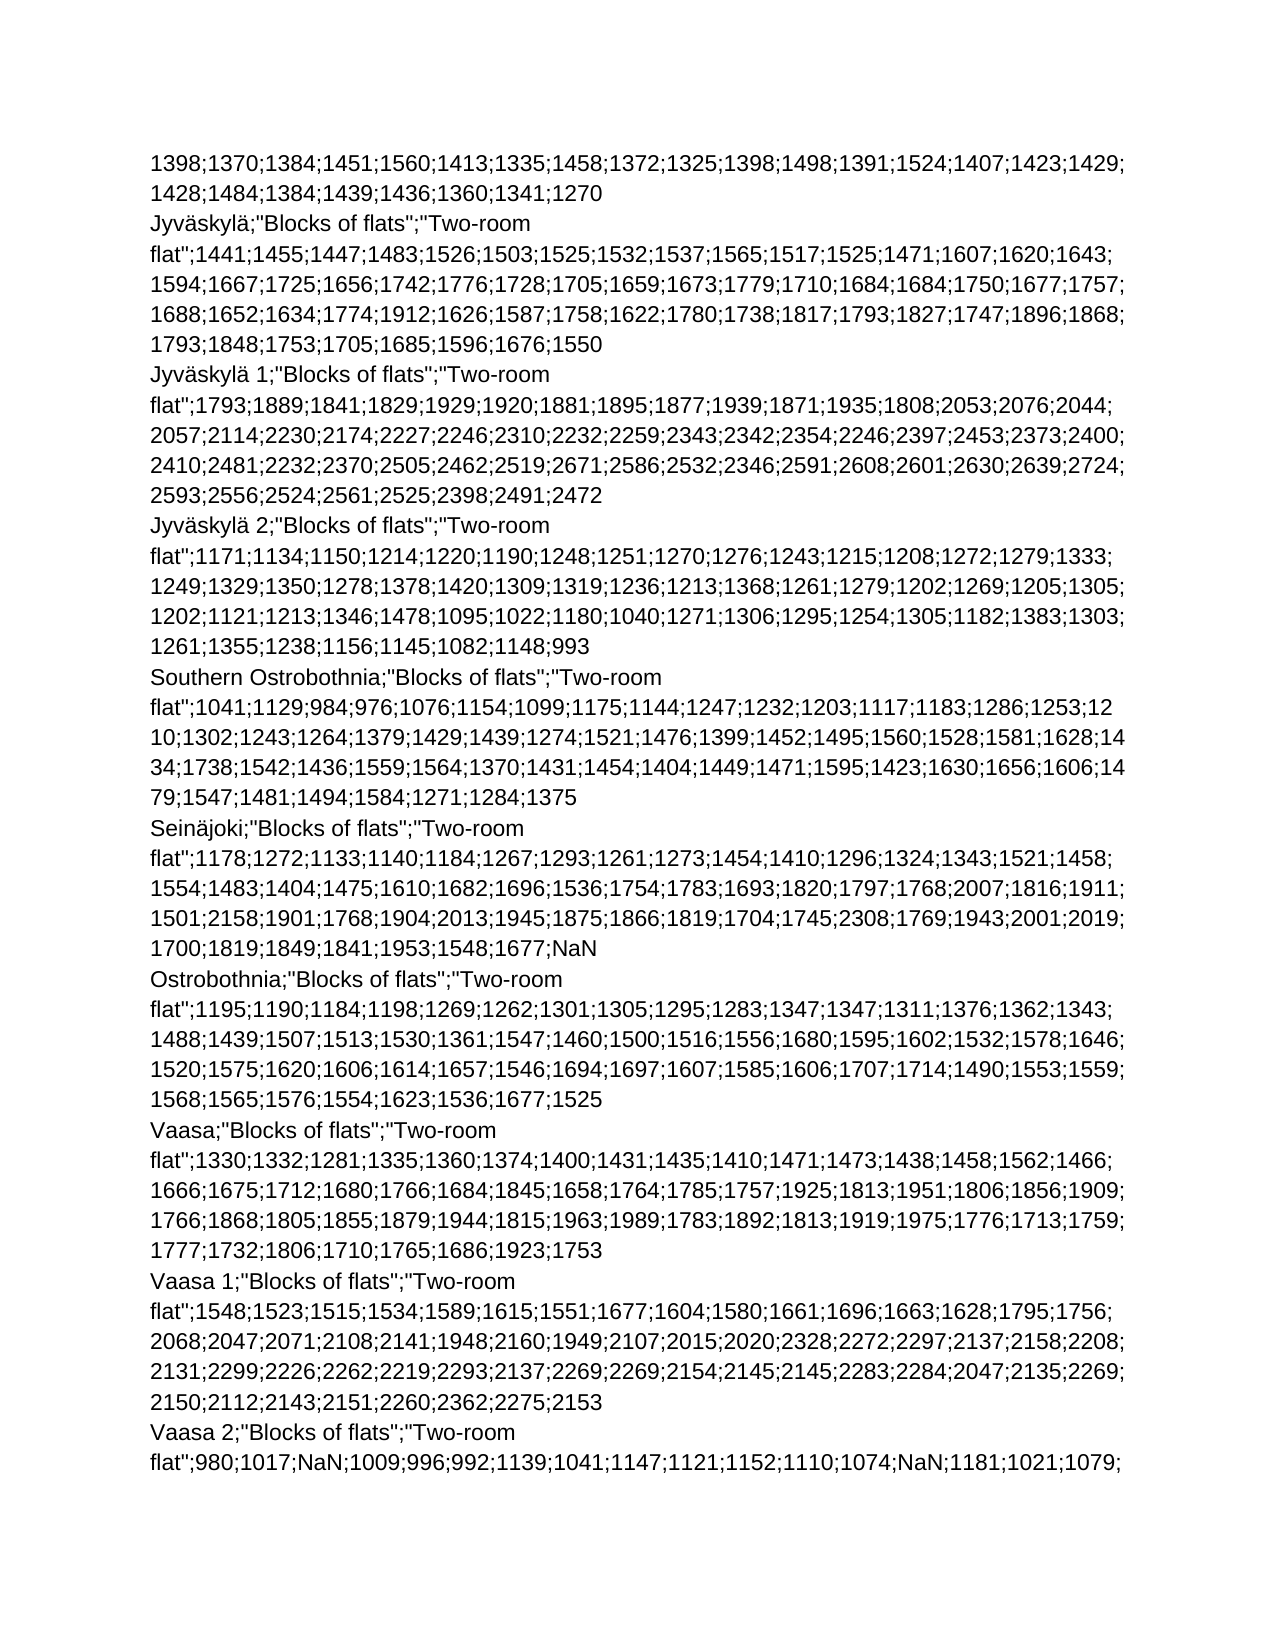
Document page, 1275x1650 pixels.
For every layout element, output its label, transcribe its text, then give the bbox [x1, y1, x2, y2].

text Jyväskylä 2;"Blocks of flats";"Two-room flat";1171;1134;1150;1214;1220;1190;1248;1251;1270;1276;1243;1215;1208;1272;1279;1333;1249;1329;1350;1278;1378;1420;1309;1319;1236;1213;1368;1261;1279;1202;1269;1205;1305;1202;1121;1213;1346;1478;1095;1022;1180;1040;1271;1306;1295;1254;1305;1182;1383;1303;1261;1355;1238;1156;1145;1082;1148;993 [150, 512, 1125, 660]
text Jyväskylä;"Blocks of flats";"Two-room flat";1441;1455;1447;1483;1526;1503;1525;1532;1537;1565;1517;1525;1471;1607;1620;1643;1594;1667;1725;1656;1742;1776;1728;1705;1659;1673;1779;1710;1684;1684;1750;1677;1757;1688;1652;1634;1774;1912;1626;1587;1758;1622;1780;1738;1817;1793;1827;1747;1896;1868;1793;1848;1753;1705;1685;1596;1676;1550 [150, 210, 1125, 358]
text Ostrobothnia;"Blocks of flats";"Two-room flat";1195;1190;1184;1198;1269;1262;1301;1305;1295;1283;1347;1347;1311;1376;1362;1343;1488;1439;1507;1513;1530;1361;1547;1460;1500;1516;1556;1680;1595;1602;1532;1578;1646;1520;1575;1620;1606;1614;1657;1546;1694;1697;1607;1585;1606;1707;1714;1490;1553;1559;1568;1565;1576;1554;1623;1536;1677;1525 [150, 966, 1125, 1113]
text Seinäjoki;"Blocks of flats";"Two-room flat";1178;1272;1133;1140;1184;1267;1293;1261;1273;1454;1410;1296;1324;1343;1521;1458;1554;1483;1404;1475;1610;1682;1696;1536;1754;1783;1693;1820;1797;1768;2007;1816;1911;1501;2158;1901;1768;1904;2013;1945;1875;1866;1819;1704;1745;2308;1769;1943;2001;2019;1700;1819;1849;1841;1953;1548;1677;NaN [150, 814, 1125, 962]
text Vaasa 1;"Blocks of flats";"Two-room flat";1548;1523;1515;1534;1589;1615;1551;1677;1604;1580;1661;1696;1663;1628;1795;1756;2068;2047;2071;2108;2141;1948;2160;1949;2107;2015;2020;2328;2272;2297;2137;2158;2208;2131;2299;2226;2262;2219;2293;2137;2269;2269;2154;2145;2145;2283;2284;2047;2135;2269;2150;2112;2143;2151;2260;2362;2275;2153 [150, 1268, 1125, 1415]
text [150, 1419, 1125, 1475]
text Vaasa;"Blocks of flats";"Two-room flat";1330;1332;1281;1335;1360;1374;1400;1431;1435;1410;1471;1473;1438;1458;1562;1466;1666;1675;1712;1680;1766;1684;1845;1658;1764;1785;1757;1925;1813;1951;1806;1856;1909;1766;1868;1805;1855;1879;1944;1815;1963;1989;1783;1892;1813;1919;1975;1776;1713;1759;1777;1732;1806;1710;1765;1686;1923;1753 [150, 1117, 1125, 1264]
text Southern Ostrobothnia;"Blocks of flats";"Two-room flat";1041;1129;984;976;1076;1154;1099;1175;1144;1247;1232;1203;1117;1183;1286;1253;1210;1302;1243;1264;1379;1429;1439;1274;1521;1476;1399;1452;1495;1560;1528;1581;1628;1434;1738;1542;1436;1559;1564;1370;1431;1454;1404;1449;1471;1595;1423;1630;1656;1606;1479;1547;1481;1494;1584;1271;1284;1375 [150, 663, 1125, 811]
text Jyväskylä 1;"Blocks of flats";"Two-room flat";1793;1889;1841;1829;1929;1920;1881;1895;1877;1939;1871;1935;1808;2053;2076;2044;2057;2114;2230;2174;2227;2246;2310;2232;2259;2343;2342;2354;2246;2397;2453;2373;2400;2410;2481;2232;2370;2505;2462;2519;2671;2586;2532;2346;2591;2608;2601;2630;2639;2724;2593;2556;2524;2561;2525;2398;2491;2472 [150, 361, 1125, 509]
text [150, 150, 1125, 207]
